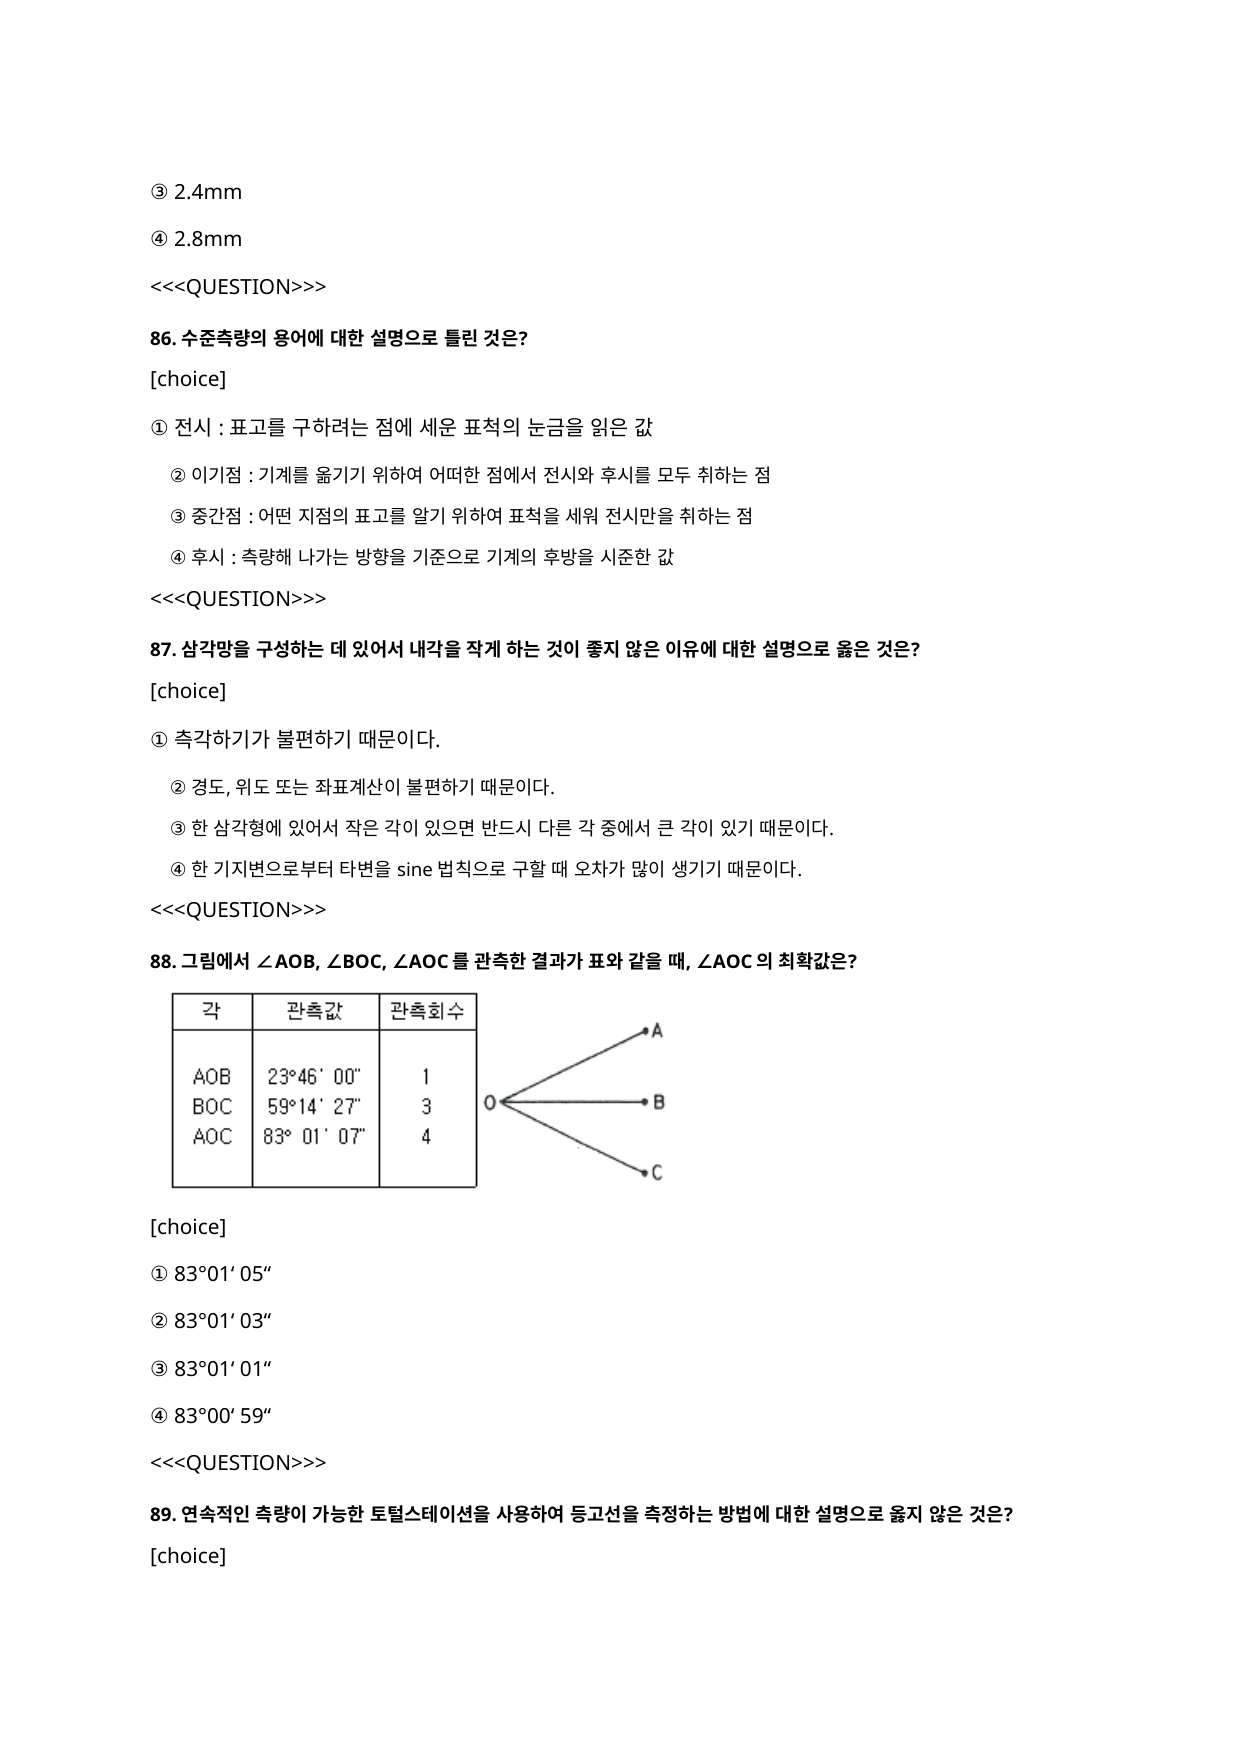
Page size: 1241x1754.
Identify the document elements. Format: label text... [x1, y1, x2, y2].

text ④ 후시 : 측량해 나가는 방향을 기준으로 기계의 후방을 시준한 값 [150, 543, 1090, 570]
text ③ 한 삼각형에 있어서 작은 각이 있으면 반드시 다른 각 중에서 큰 각이 있기 때문이다. [150, 814, 1090, 841]
text ④ 83°00‘ 59“ [150, 1401, 1090, 1429]
text ② 이기점 : 기계를 옮기기 위하여 어떠한 점에서 전시와 후시를 모두 취하는 점 [150, 461, 1090, 488]
text ③ 83°01‘ 01“ [150, 1354, 1090, 1382]
text ③ 중간점 : 어떤 지점의 표고를 알기 위하여 표척을 세워 전시만을 취하는 점 [150, 502, 1090, 529]
text [choice] [150, 1212, 1090, 1240]
text ② 경도, 위도 또는 좌표계산이 불편하기 때문이다. [150, 773, 1090, 800]
picture [169, 987, 675, 1193]
text ④ 한 기지변으로부터 타변을 sine 법칙으로 구할 때 오차가 많이 생기기 때문이다. [150, 854, 1090, 882]
text ① 전시 : 표고를 구하려는 점에 세운 표척의 눈금을 읽은 값 [150, 411, 1090, 442]
text [choice] [150, 1541, 1090, 1569]
text [choice] [150, 676, 1090, 704]
text <<<QUESTION>>> [150, 584, 1090, 612]
text ④ 2.8mm [150, 224, 1090, 253]
text 86. 수준측량의 용어에 대한 설명으로 틀린 것은? [150, 323, 1090, 350]
text <<<QUESTION>>> [150, 272, 1090, 300]
text 89. 연속적인 측량이 가능한 토털스테이션을 사용하여 등고선을 측정하는 방법에 대한 설명으로 옳지 않은 것은? [150, 1500, 1090, 1527]
text <<<QUESTION>>> [150, 1448, 1090, 1477]
text ③ 2.4mm [150, 177, 1090, 206]
text ① 측각하기가 불편하기 때문이다. [150, 723, 1090, 754]
text <<<QUESTION>>> [150, 896, 1090, 924]
text ① 83°01‘ 05“ [150, 1259, 1090, 1288]
text ② 83°01‘ 03“ [150, 1307, 1090, 1335]
text 88. 그림에서 ∠AOB, ∠BOC, ∠AOC를 관측한 결과가 표와 같을 때, ∠AOC의 최확값은? [150, 947, 1090, 974]
text 87. 삼각망을 구성하는 데 있어서 내각을 작게 하는 것이 좋지 않은 이유에 대한 설명으로 옳은 것은? [150, 635, 1090, 662]
text [choice] [150, 364, 1090, 393]
